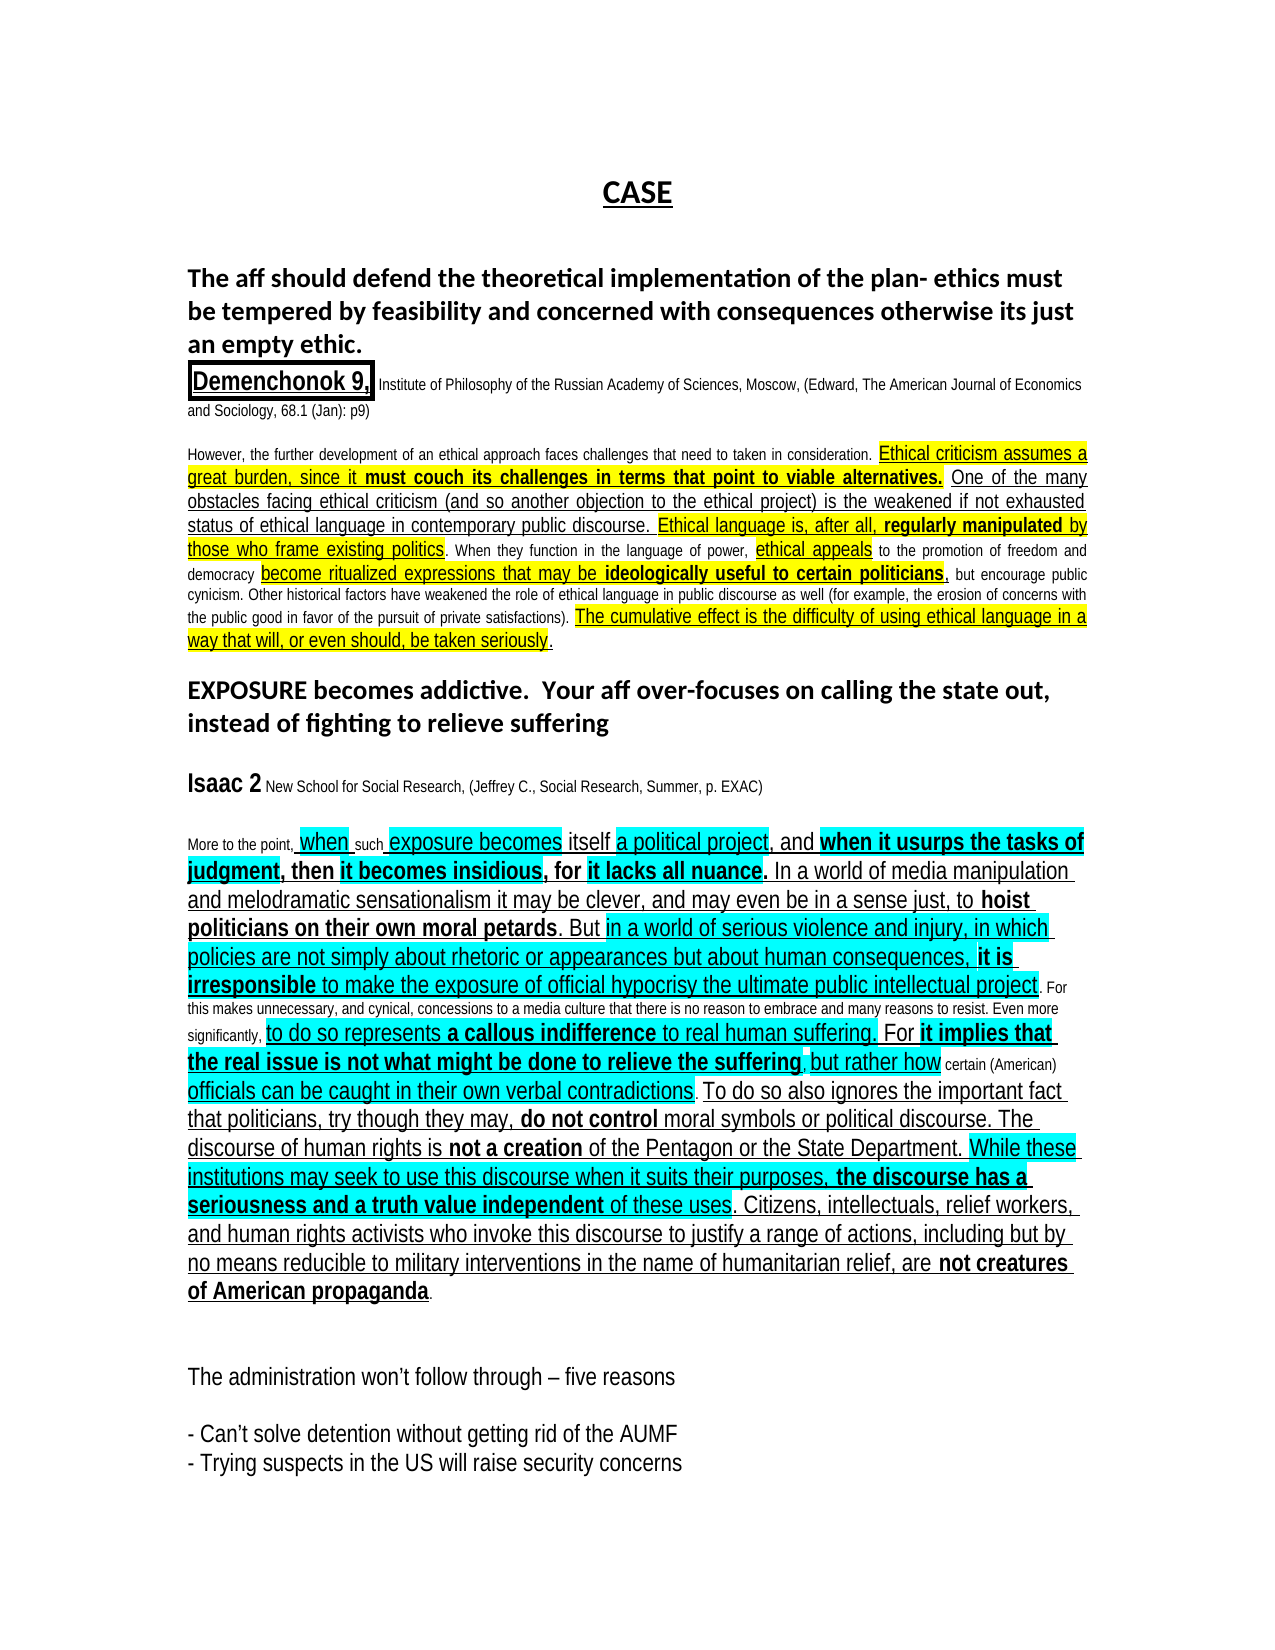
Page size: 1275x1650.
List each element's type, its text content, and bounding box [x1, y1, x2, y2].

text - Can’t solve detention without getting rid of the AUMF [187, 1419, 1087, 1448]
text Isaac 2 New School for Social Research, (Jeffrey C., Social Research, Summer, p. EXAC) [187, 768, 1087, 799]
text Demenchonok 9, Institute of Philosophy of the Russian Academy of Sciences, Moscow, (Edward, The American Journal of Economics and Sociology, 68.1 (Jan): p9) [187, 360, 1087, 420]
text - Trying suspects in the US will raise security concerns [187, 1448, 1087, 1477]
text More to the point, when such exposure becomes itself a political project, and when it usurps the tasks of judgment, then it becomes insidious, for it lacks all nuance. In a world of media manipulation and melodramatic sensationalism it may be clever, and may even be in a sense just, to hoist politicians on their own moral petards. But in a world of serious violence and injury, in which policies are not simply about rhetoric or appearances but about human consequences, it is irresponsible to make the exposure of official hypocrisy the ultimate public intellectual project. For this makes unnecessary, and cynical, concessions to a media culture that there is no reason to embrace and many reasons to resist. Even more significantly, to do so represents a callous indifference to real human suffering. For it implies that the real issue is not what might be done to relieve the suffering, but rather how certain (American) officials can be caught in their own verbal contradictions. To do so also ignores the important fact that politicians, try though they may, do not control moral symbols or political discourse. The discourse of human rights is not a creation of the Pentagon or the State Department. While these institutions may seek to use this discourse when it suits their purposes, the discourse has a seriousness and a truth value independent of these uses. Citizens, intellectuals, relief workers, and human rights activists who invoke this discourse to justify a range of actions, including but by no means reducible to military interventions in the name of humanitarian relief, are not creatures of American propaganda. [187, 827, 1087, 1305]
subtitle CASE [187, 171, 1087, 212]
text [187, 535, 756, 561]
subtitle EXPOSURE becomes addictive. Your aff over-focuses on calling the state out, instead of fighting to relieve suffering [187, 673, 1087, 739]
subtitle The aff should defend the theoretical implementation of the plan- ethics must be tempered by feasibility and concerned with consequences otherwise its just an empty ethic. [187, 261, 1087, 360]
text The administration won’t follow through – five reasons [187, 1362, 1087, 1391]
text However, the further development of an ethical approach faces challenges that need to taken in consideration. Ethical criticism assumes a great burden, since it must couch its challenges in terms that point to viable alternatives. One of the many obstacles facing ethical criticism (and so another objection to the ethical project) is the weakened if not exhausted status of ethical language in contemporary public discourse. Ethical language is, after all, regularly manipulated by those who frame existing politics. When they function in the language of power, ethical appeals to the promotion of freedom and democracy become ritualized expressions that may be ideologically useful to certain politicians, but encourage public cynicism. Other historical factors have weakened the role of ethical language in public discourse as well (for example, the erosion of concerns with the public good in favor of the pursuit of private satisfactions). The cumulative effect is the difficulty of using ethical language in a way that will, or even should, be taken seriously. [187, 537, 1087, 652]
